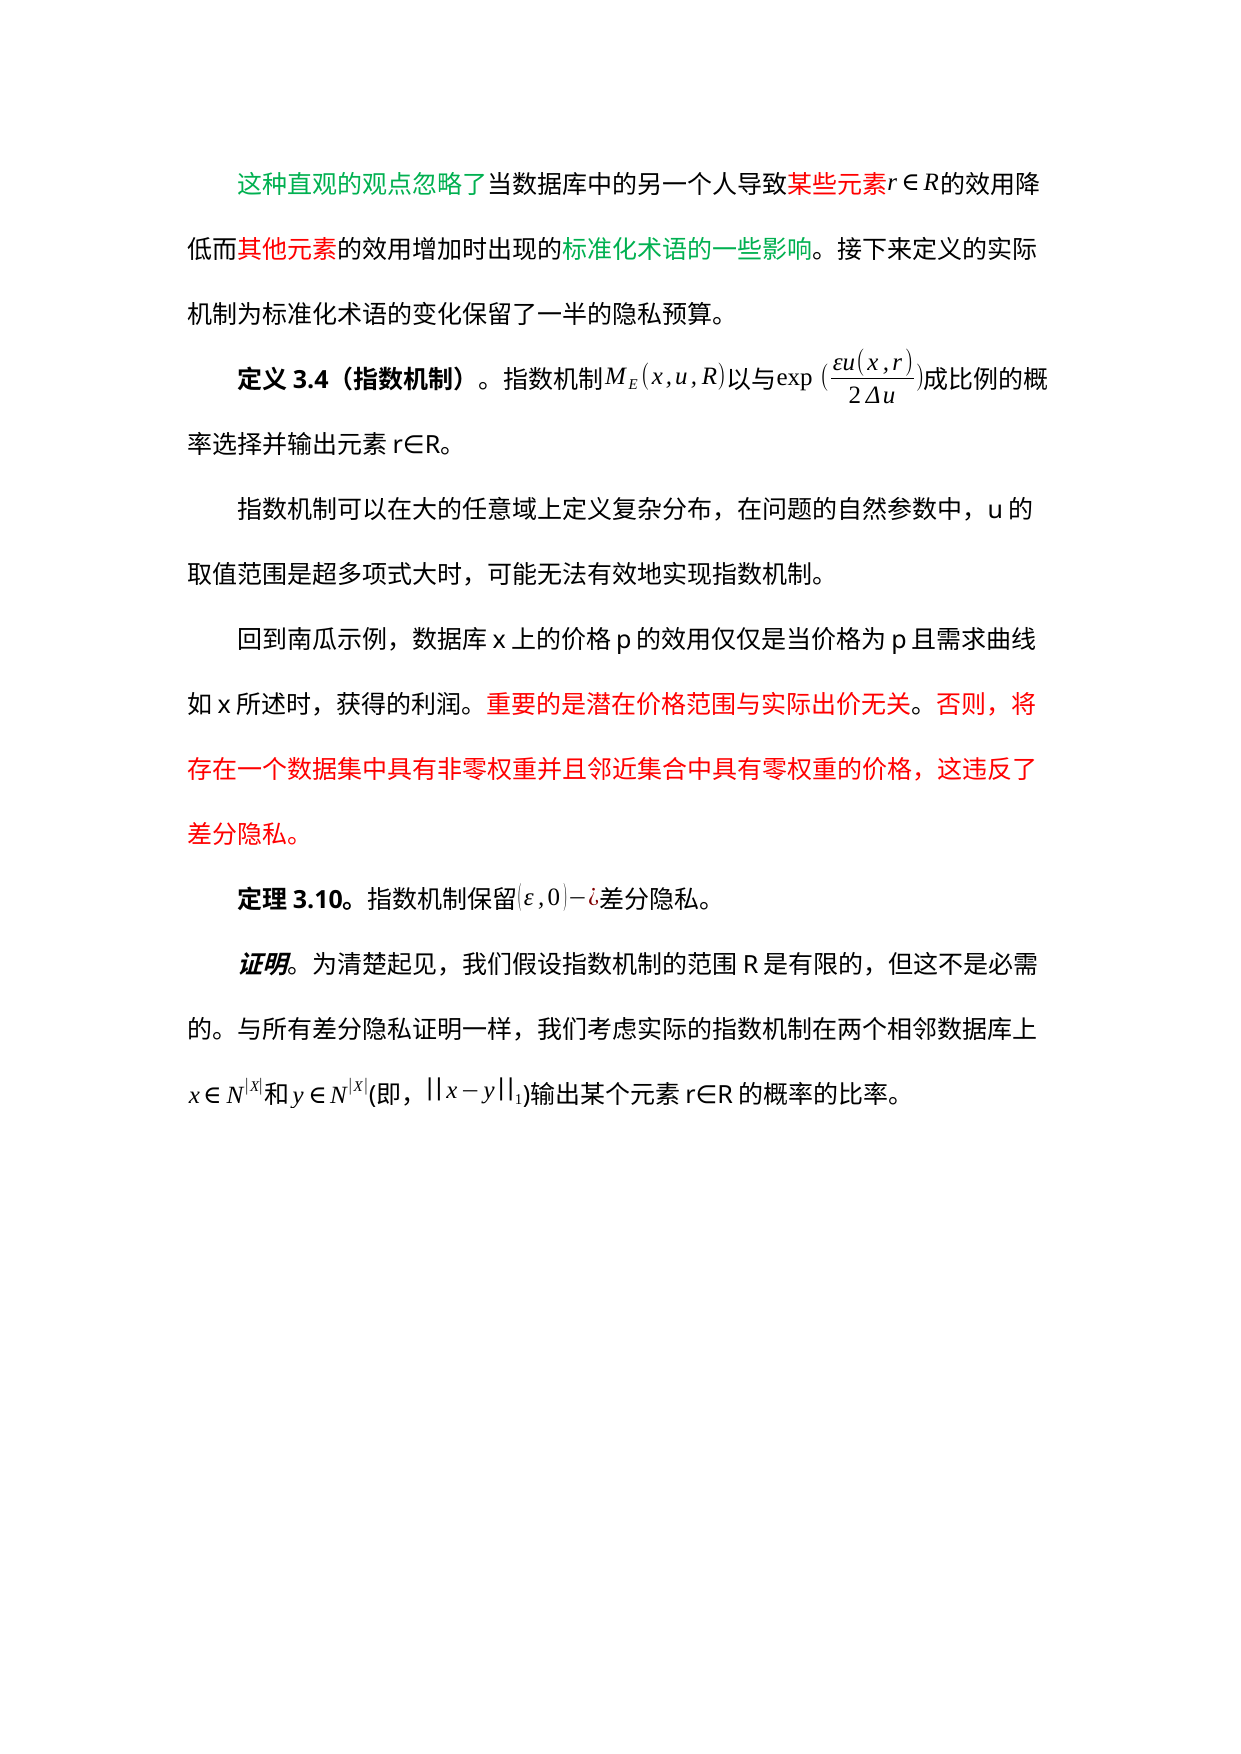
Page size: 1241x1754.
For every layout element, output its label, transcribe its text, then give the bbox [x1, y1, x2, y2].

text 证明。为清楚起见，我们假设指数机制的范围R是有限的，但这不是必需的。与所有差分隐私证明一样，我们考虑实际的指数机制在两个相邻数据库上和(即，)输出某个元素r∈R的概率的比率。 [187, 930, 1053, 1125]
text 这种直观的观点忽略了当数据库中的另一个人导致某些元素的效用降低而其他元素的效用增加时出现的标准化术语的一些影响。接下来定义的实际机制为标准化术语的变化保留了一半的隐私预算。 [187, 150, 1053, 345]
text 定义3.4（指数机制）。指数机制以与成比例的概率选择并输出元素r∈R。 [187, 345, 1053, 475]
text 定理3.10。指数机制保留差分隐私。 [187, 865, 1053, 930]
text 回到南瓜示例，数据库x上的价格p的效用仅仅是当价格为p且需求曲线如x所述时，获得的利润。重要的是潜在价格范围与实际出价无关。否则，将存在一个数据集中具有非零权重并且邻近集合中具有零权重的价格，这违反了差分隐私。 [187, 605, 1053, 865]
text 指数机制可以在大的任意域上定义复杂分布，在问题的自然参数中，u的取值范围是超多项式大时，可能无法有效地实现指数机制。 [187, 475, 1053, 605]
